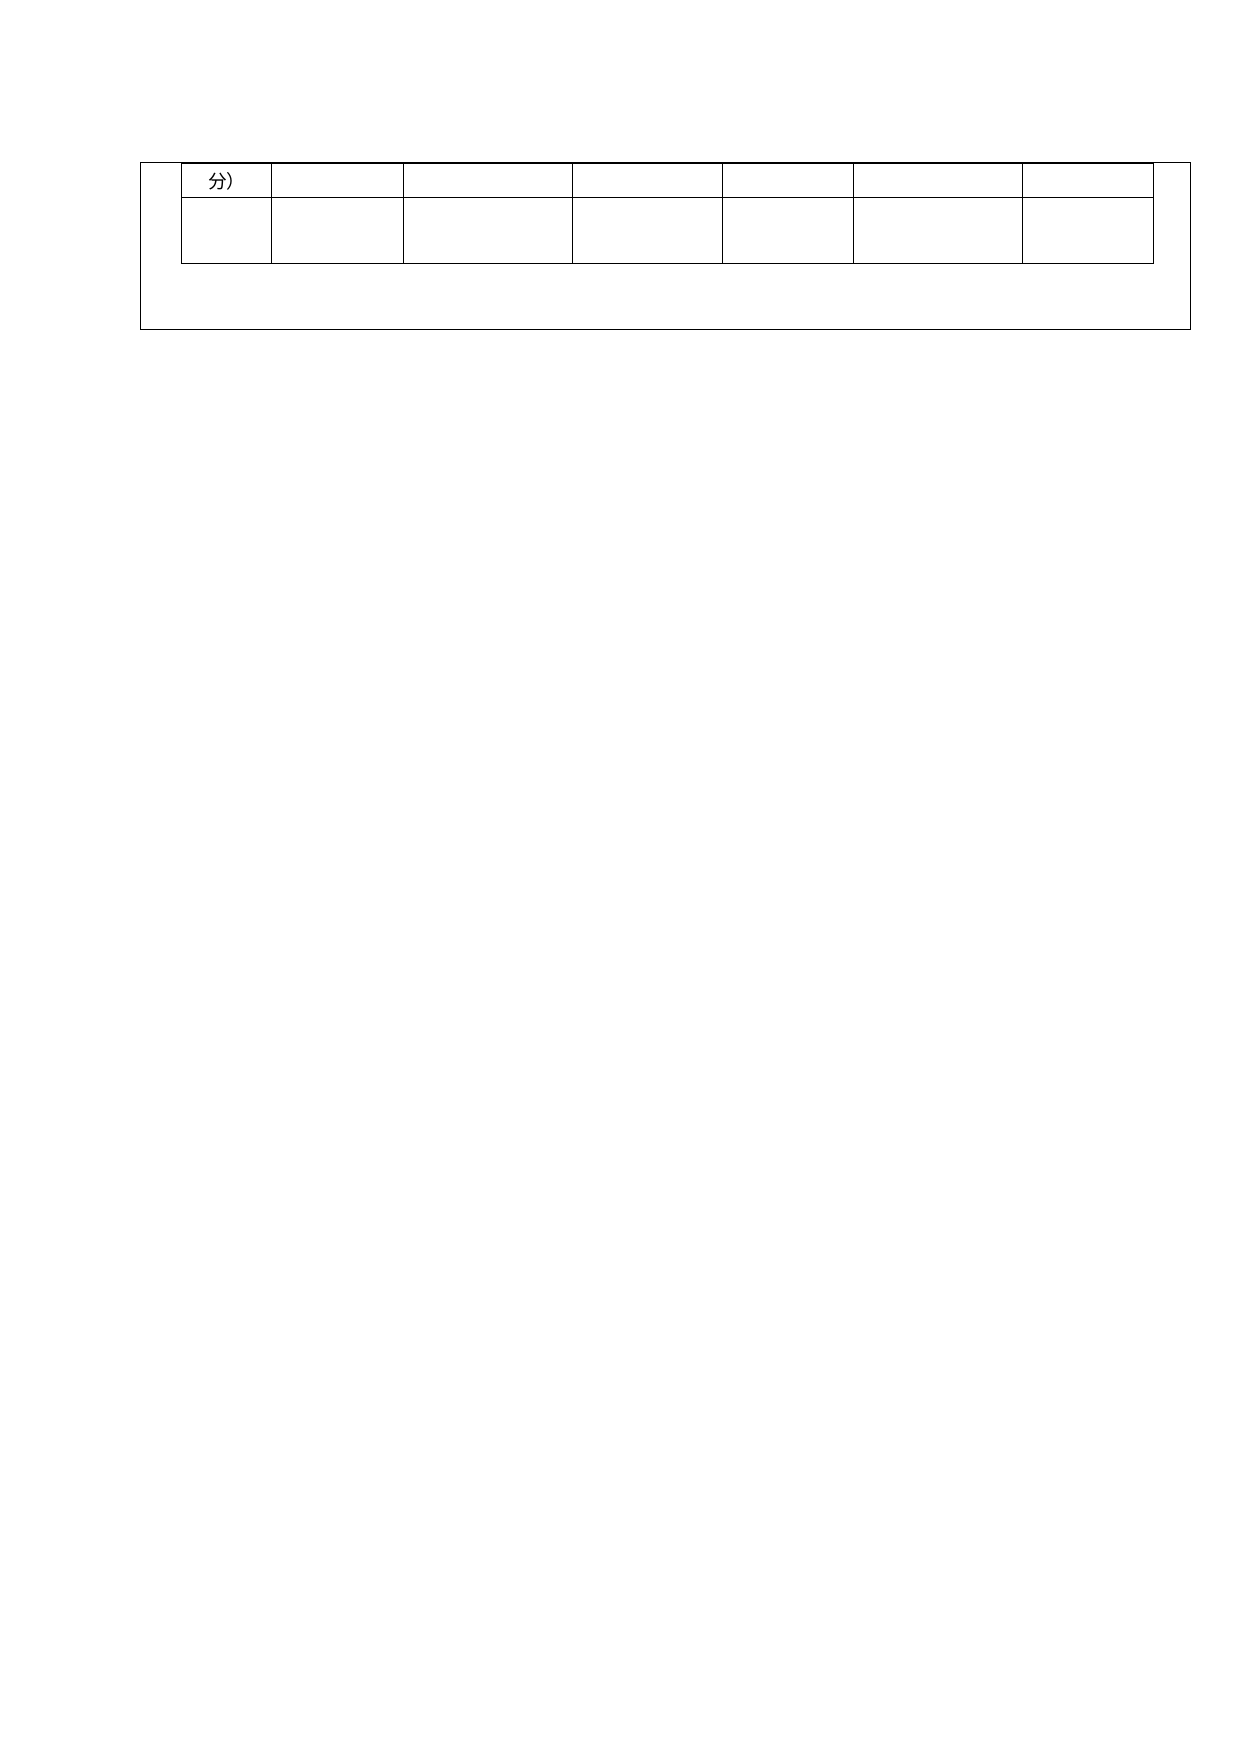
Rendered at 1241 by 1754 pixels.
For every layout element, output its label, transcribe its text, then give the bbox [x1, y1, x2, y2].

table_cell 成绩评定： [141, 163, 1190, 329]
